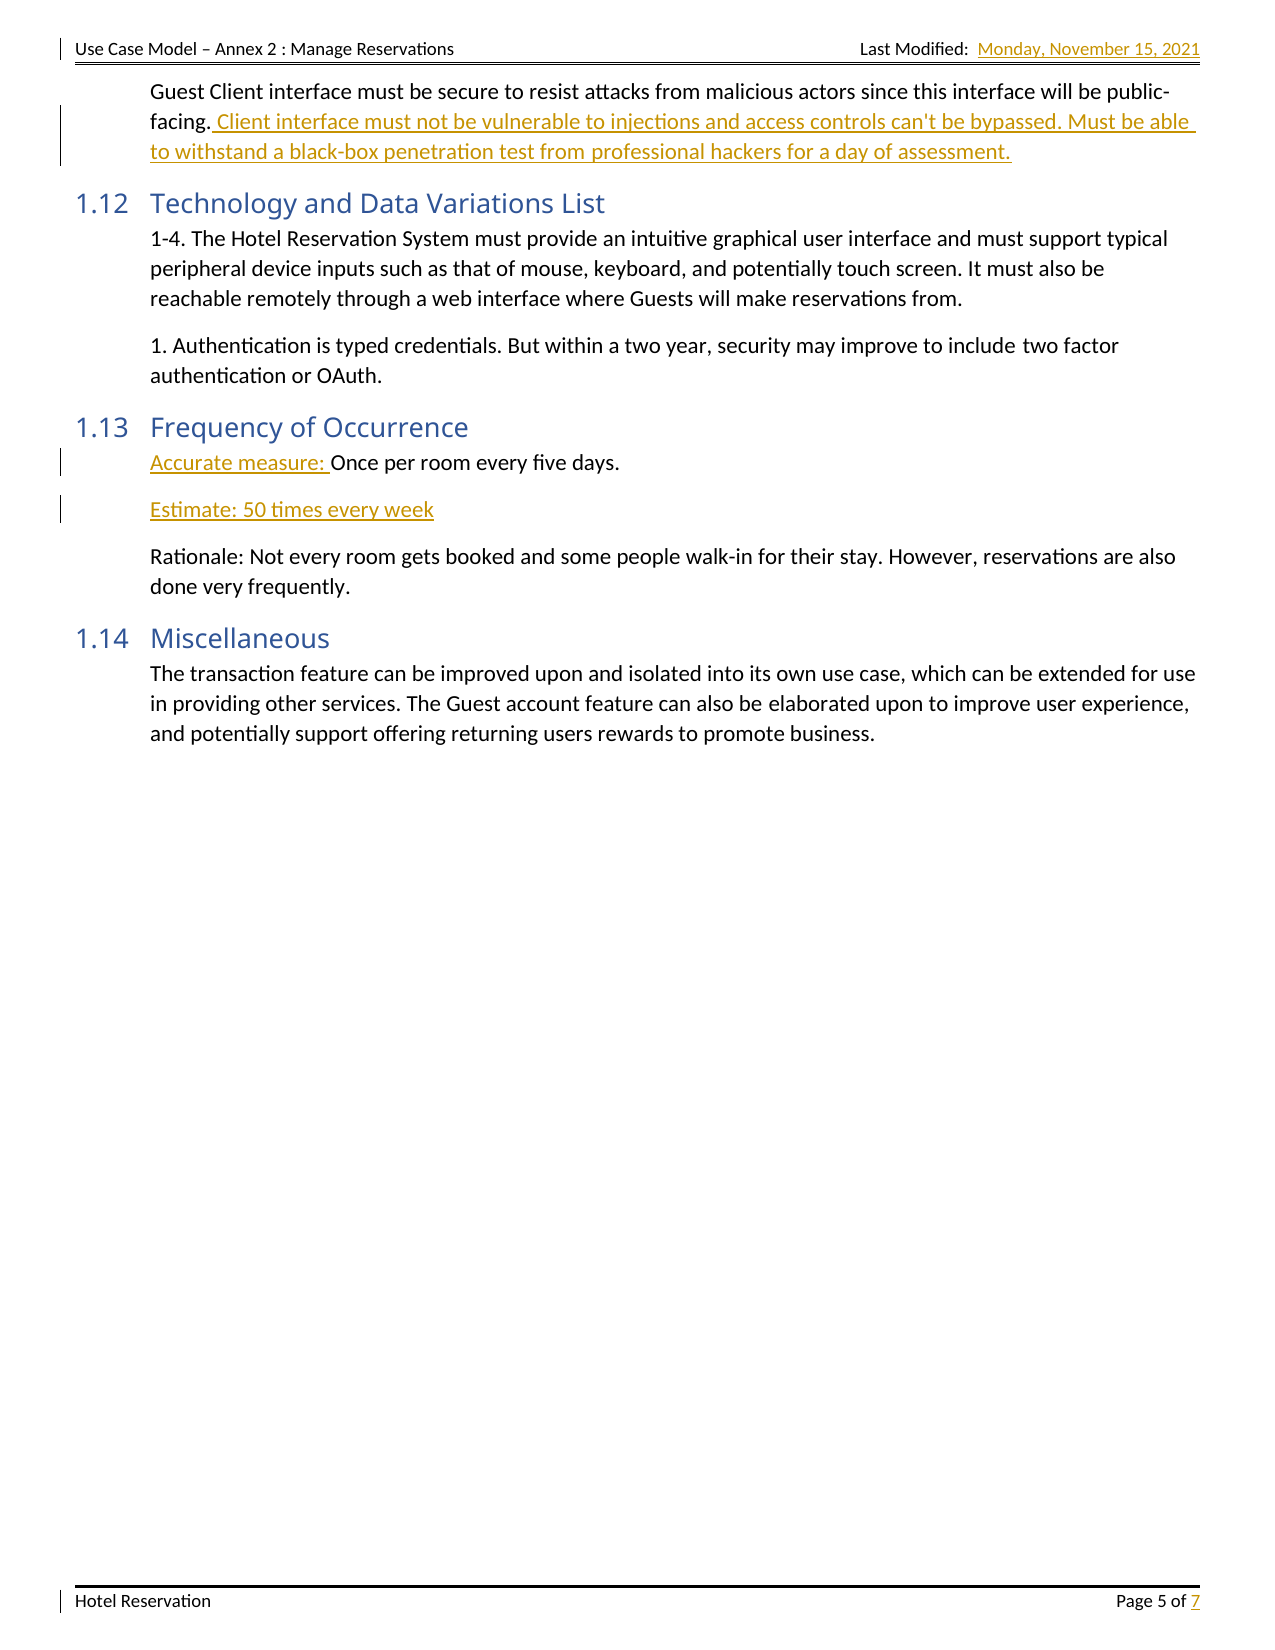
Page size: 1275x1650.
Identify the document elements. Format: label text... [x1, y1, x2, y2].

subtitle Miscellaneous [75, 619, 1200, 656]
list 1-4. The Hotel Reservation System must provide an intuitive graphical user interface and must support typical peripheral device inputs such as that of mouse, keyboard, and potentially touch screen. It must also be reachable remotely through a web interface where Guests will make reservations from. [150, 224, 1200, 313]
subtitle Frequency of Occurrence [75, 408, 1200, 445]
subtitle Technology and Data Variations List [75, 184, 1200, 221]
text Guest Client interface must be secure to resist attacks from malicious actors since this interface will be public-facing. [150, 77, 1200, 166]
text Rationale: Not every room gets booked and some people walk-in for their stay. However, reservations are also done very frequently. [150, 542, 1200, 600]
text Once per room every five days. [150, 448, 1200, 476]
list 1. Authentication is typed credentials. But within a two year, security may improve to include two factor authentication or OAuth. [150, 331, 1200, 390]
text The transaction feature can be improved upon and isolated into its own use case, which can be extended for use in providing other services. The Guest account feature can also be elaborated upon to improve user experience, and potentially support offering returning users rewards to promote business. [150, 659, 1200, 747]
